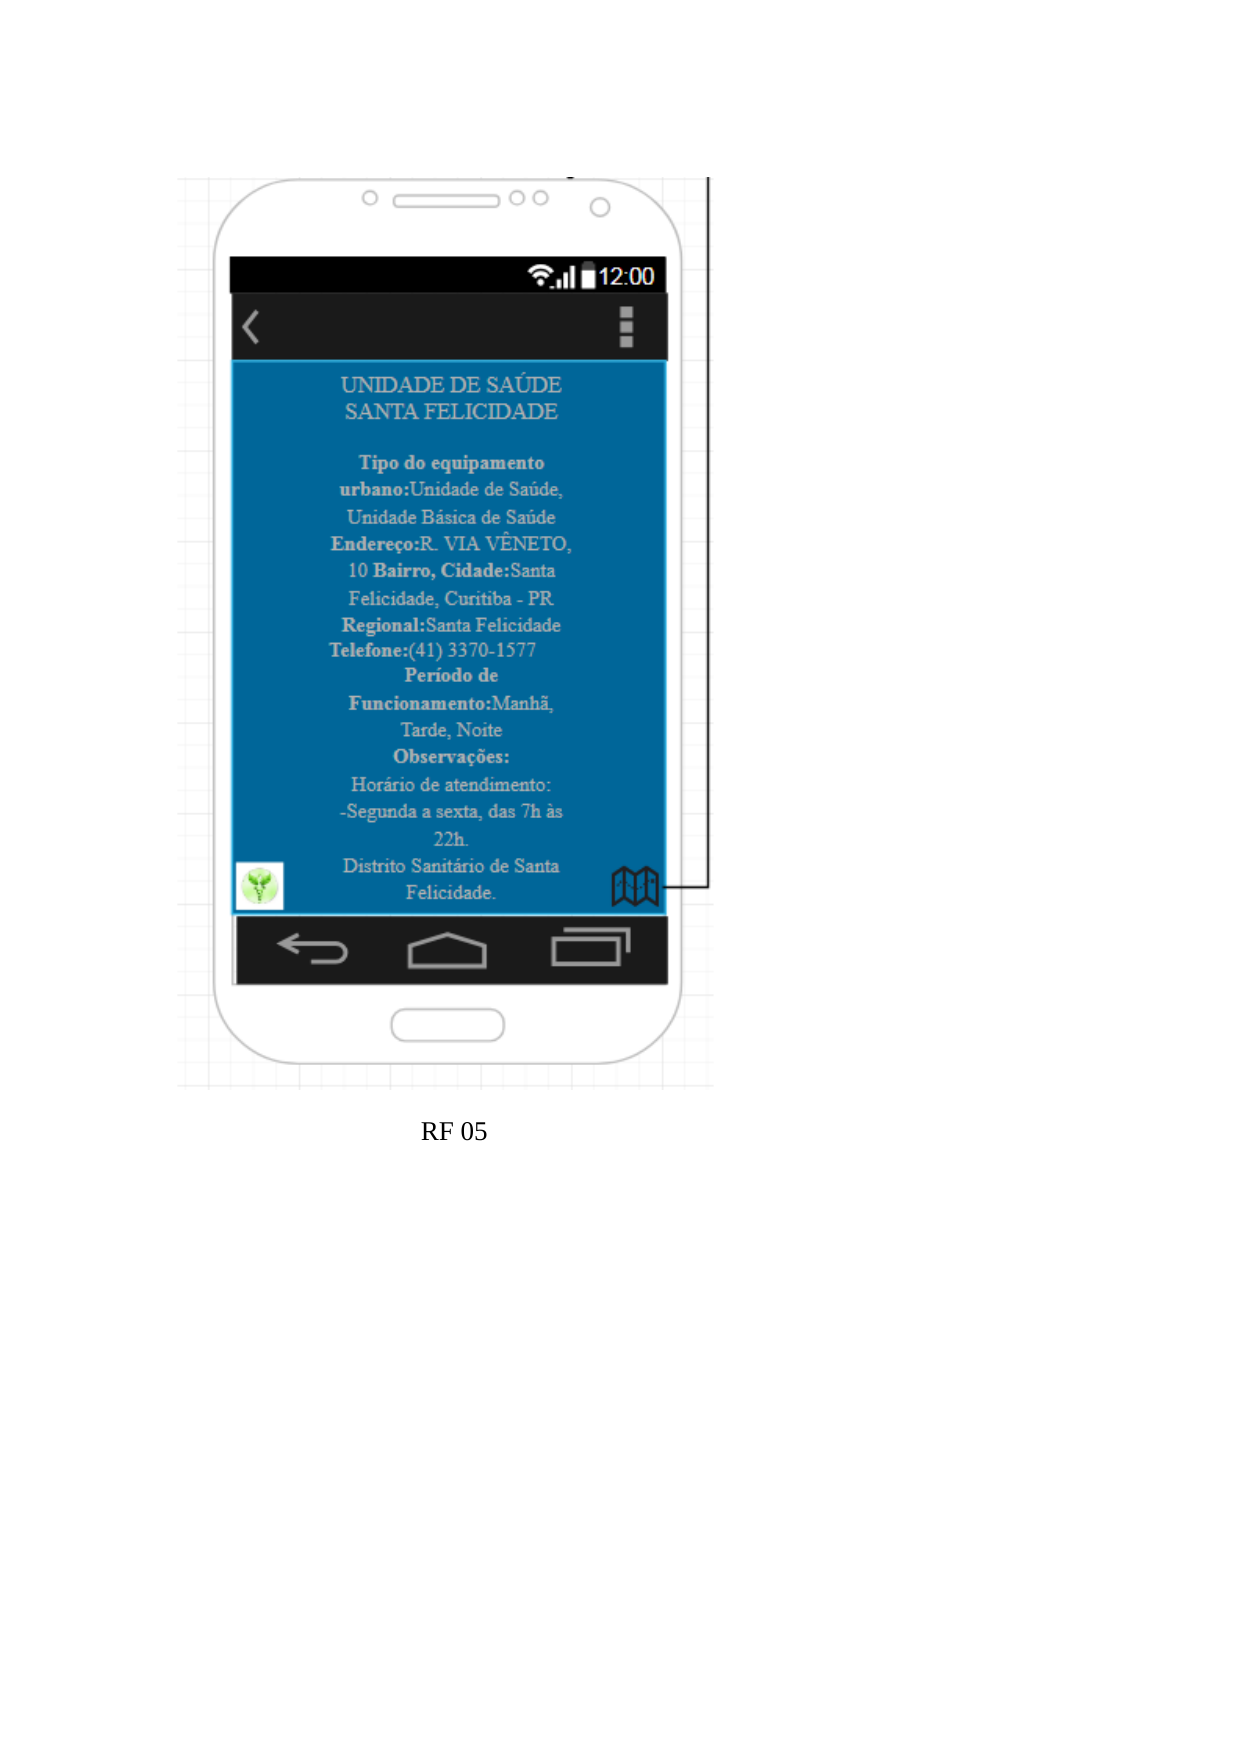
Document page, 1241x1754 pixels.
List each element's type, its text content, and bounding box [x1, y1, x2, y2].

text RF 05 [177, 1115, 1122, 1146]
picture [177, 177, 742, 1090]
